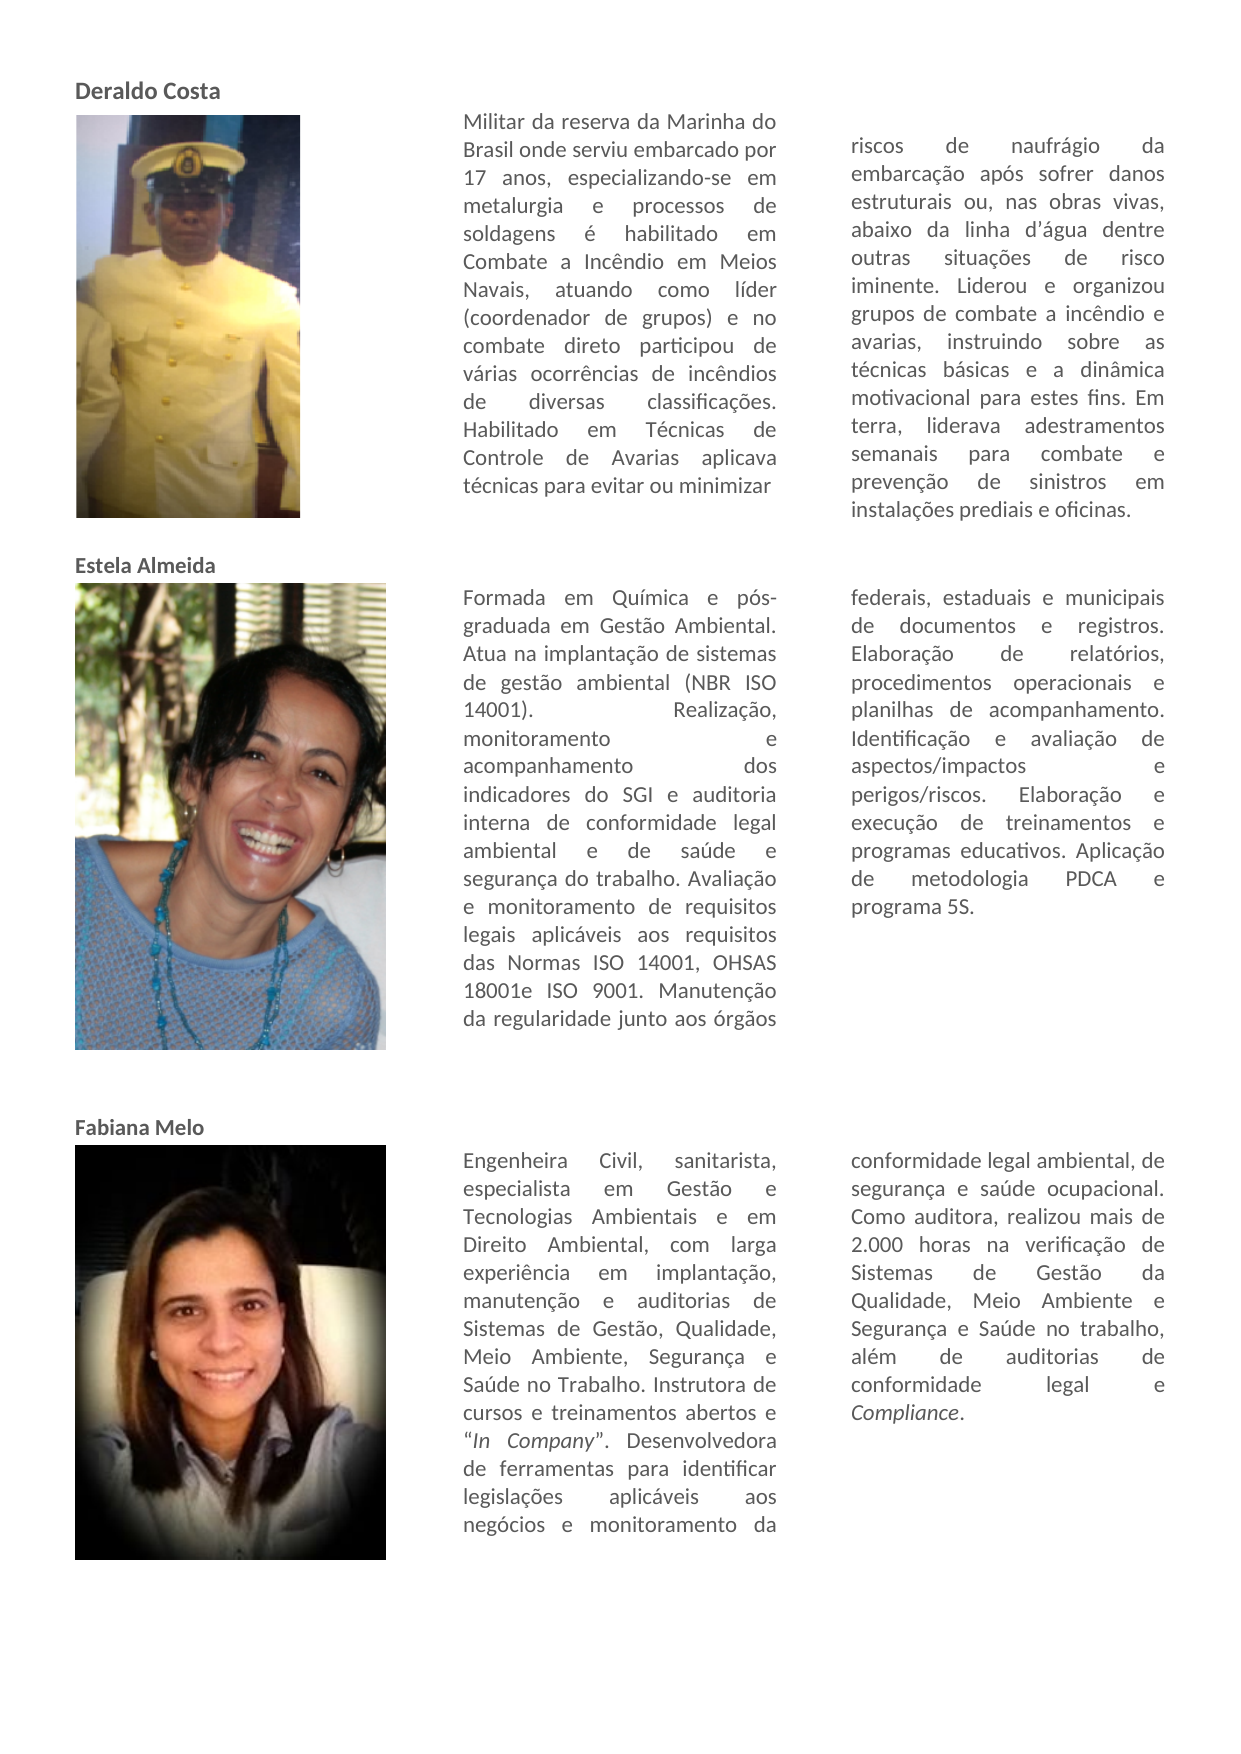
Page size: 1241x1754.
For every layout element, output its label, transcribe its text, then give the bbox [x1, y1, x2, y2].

text Estela Almeida [75, 551, 1165, 579]
text Formada em Química e pós-graduada em Gestão Ambiental. Atua na implantação de sistemas de gestão ambiental (NBR ISO 14001). Realização, monitoramento e acompanhamento dos indicadores do SGI e auditoria interna de conformidade legal ambiental e de saúde e segurança do trabalho. Avaliação e monitoramento de requisitos legais aplicáveis aos requisitos das Normas ISO 14001, OHSAS 18001e ISO 9001. Manutenção da regularidade junto aos órgãos federais, estaduais e municipais de documentos e registros. Elaboração de relatórios, procedimentos operacionais e planilhas de acompanhamento. Identificação e avaliação de aspectos/impactos e perigos/riscos. Elaboração e execução de treinamentos e programas educativos. Aplicação de metodologia PDCA e programa 5S. [463, 583, 777, 1032]
text Formada em Química e pós-graduada em Gestão Ambiental. Atua na implantação de sistemas de gestão ambiental (NBR ISO 14001). Realização, monitoramento e acompanhamento dos indicadores do SGI e auditoria interna de conformidade legal ambiental e de saúde e segurança do trabalho. Avaliação e monitoramento de requisitos legais aplicáveis aos requisitos das Normas ISO 14001, OHSAS 18001e ISO 9001. Manutenção da regularidade junto aos órgãos federais, estaduais e municipais de documentos e registros. Elaboração de relatórios, procedimentos operacionais e planilhas de acompanhamento. Identificação e avaliação de aspectos/impactos e perigos/riscos. Elaboração e execução de treinamentos e programas educativos. Aplicação de metodologia PDCA e programa 5S. [851, 583, 1165, 920]
text Engenheira Civil, sanitarista, especialista em Gestão e Tecnologias Ambientais e em Direito Ambiental, com larga experiência em implantação, manutenção e auditorias de Sistemas de Gestão, Qualidade, Meio Ambiente, Segurança e Saúde no Trabalho. Instrutora de cursos e treinamentos abertos e “In Company”. Desenvolvedora de ferramentas para identificar legislações aplicáveis aos negócios e monitoramento da conformidade legal ambiental, de segurança e saúde ocupacional. Como auditora, realizou mais de 2.000 horas na verificação de Sistemas de Gestão da Qualidade, Meio Ambiente e Segurança e Saúde no trabalho, além de auditorias de conformidade legal e Compliance. [851, 1146, 1165, 1426]
text Militar da reserva da Marinha do Brasil onde serviu embarcado por 17 anos, especializando-se em metalurgia e processos de soldagens é habilitado em Combate a Incêndio em Meios Navais, atuando como líder (coordenador de grupos) e no combate direto participou de várias ocorrências de incêndios de diversas classificações. Habilitado em Técnicas de Controle de Avarias aplicava técnicas para evitar ou minimizar [463, 107, 777, 499]
text riscos de naufrágio da embarcação após sofrer danos estruturais ou, nas obras vivas, abaixo da linha d’água dentre outras situações de risco iminente. Liderou e organizou grupos de combate a incêndio e avarias, instruindo sobre as técnicas básicas e a dinâmica motivacional para estes fins. Em terra, liderava adestramentos semanais para combate e prevenção de sinistros em instalações prediais e oficinas. [851, 131, 1165, 523]
text Fabiana Melo [75, 1113, 1165, 1142]
picture [75, 1145, 386, 1560]
picture [75, 115, 300, 516]
text Engenheira Civil, sanitarista, especialista em Gestão e Tecnologias Ambientais e em Direito Ambiental, com larga experiência em implantação, manutenção e auditorias de Sistemas de Gestão, Qualidade, Meio Ambiente, Segurança e Saúde no Trabalho. Instrutora de cursos e treinamentos abertos e “In Company”. Desenvolvedora de ferramentas para identificar legislações aplicáveis aos negócios e monitoramento da conformidade legal ambiental, de segurança e saúde ocupacional. Como auditora, realizou mais de 2.000 horas na verificação de Sistemas de Gestão da Qualidade, Meio Ambiente e Segurança e Saúde no trabalho, além de auditorias de conformidade legal e Compliance. [463, 1146, 777, 1538]
text Deraldo Costa [75, 75, 389, 106]
picture [75, 583, 386, 1050]
